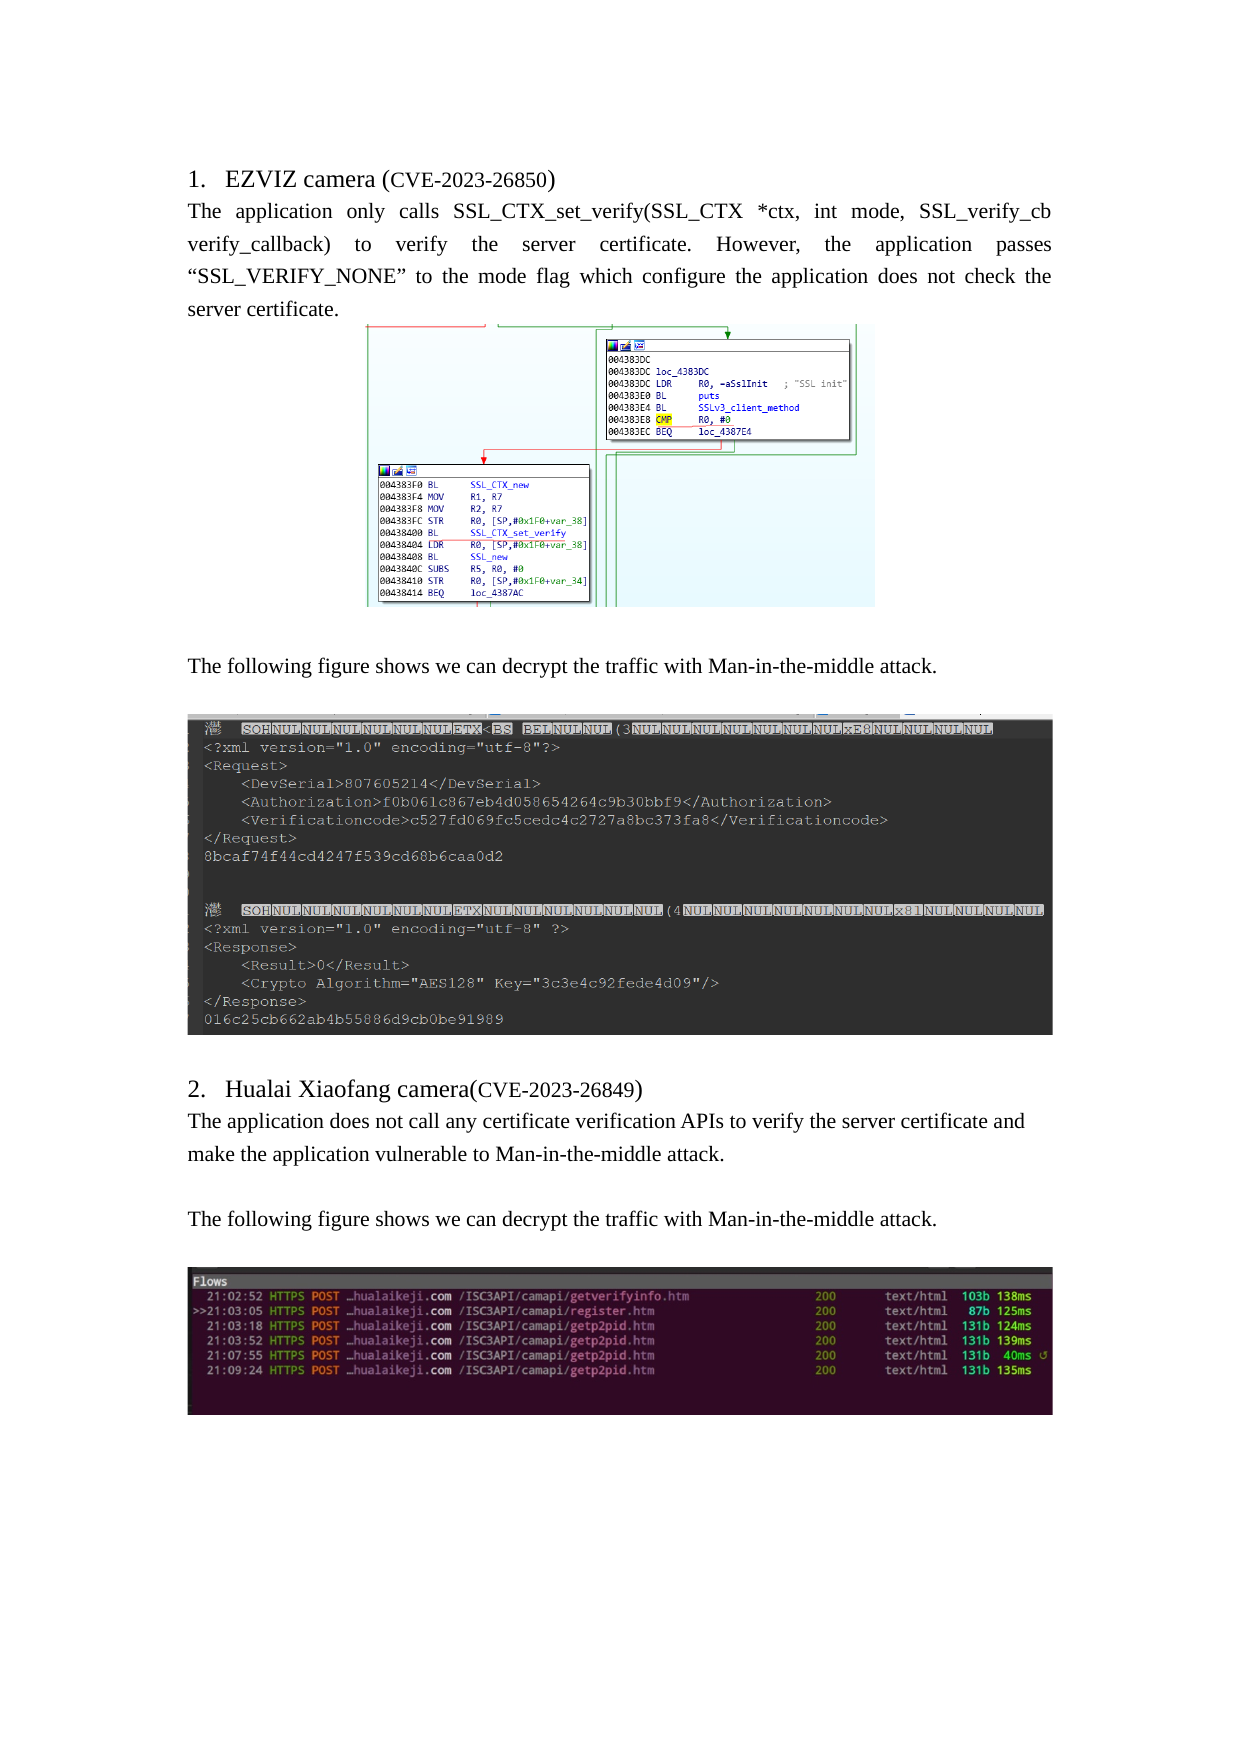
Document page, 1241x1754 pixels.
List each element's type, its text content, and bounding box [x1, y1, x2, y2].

picture [187, 714, 1053, 1035]
picture [187, 1267, 1053, 1415]
text The following figure shows we can decrypt the traffic with Man-in-the-middle attack. [187, 649, 1053, 682]
text The following figure shows we can decrypt the traffic with Man-in-the-middle attack. [187, 1202, 1053, 1234]
list Hualai Xiaofang camera(CVE-2023-26849) [187, 1072, 1053, 1104]
text The application does not call any certificate verification APIs to verify the server certificate and make the application vulnerable to Man-in-the-middle attack. [187, 1104, 1053, 1169]
list EZVIZ camera (CVE-2023-26850) [187, 162, 1053, 194]
text The application only calls SSL_CTX_set_verify(SSL_CTX *ctx, int mode, SSL_verify_cb verify_callback) to verify the server certificate. However, the application passes “SSL_VERIFY_NONE” to the mode flag which configure the application does not check the server certificate. [187, 194, 1053, 324]
picture [365, 324, 875, 607]
